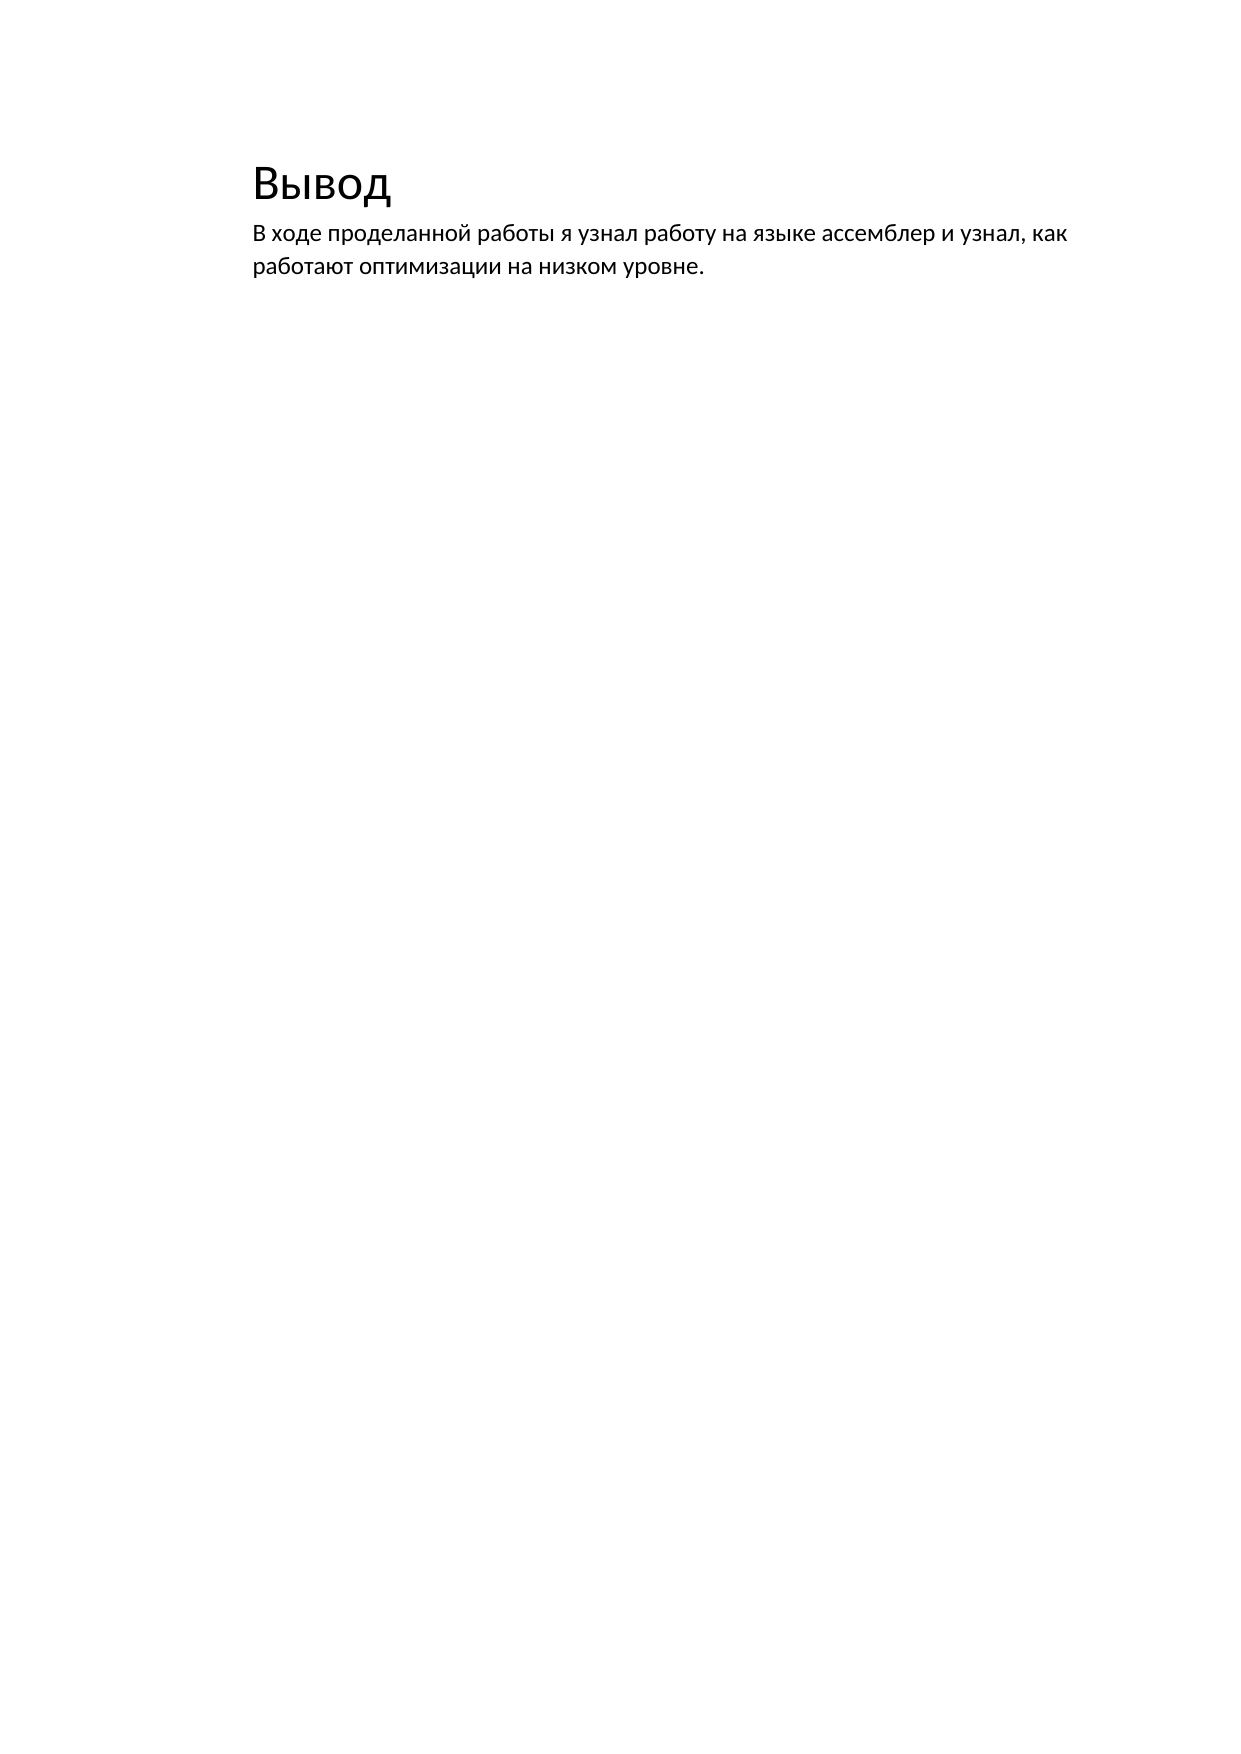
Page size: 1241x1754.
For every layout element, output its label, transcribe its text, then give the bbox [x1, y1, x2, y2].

list В ходе проделанной работы я узнал работу на языке ассемблер и узнал, как работают оптимизации на низком уровне. [252, 217, 1152, 280]
list Вывод [252, 151, 1152, 212]
